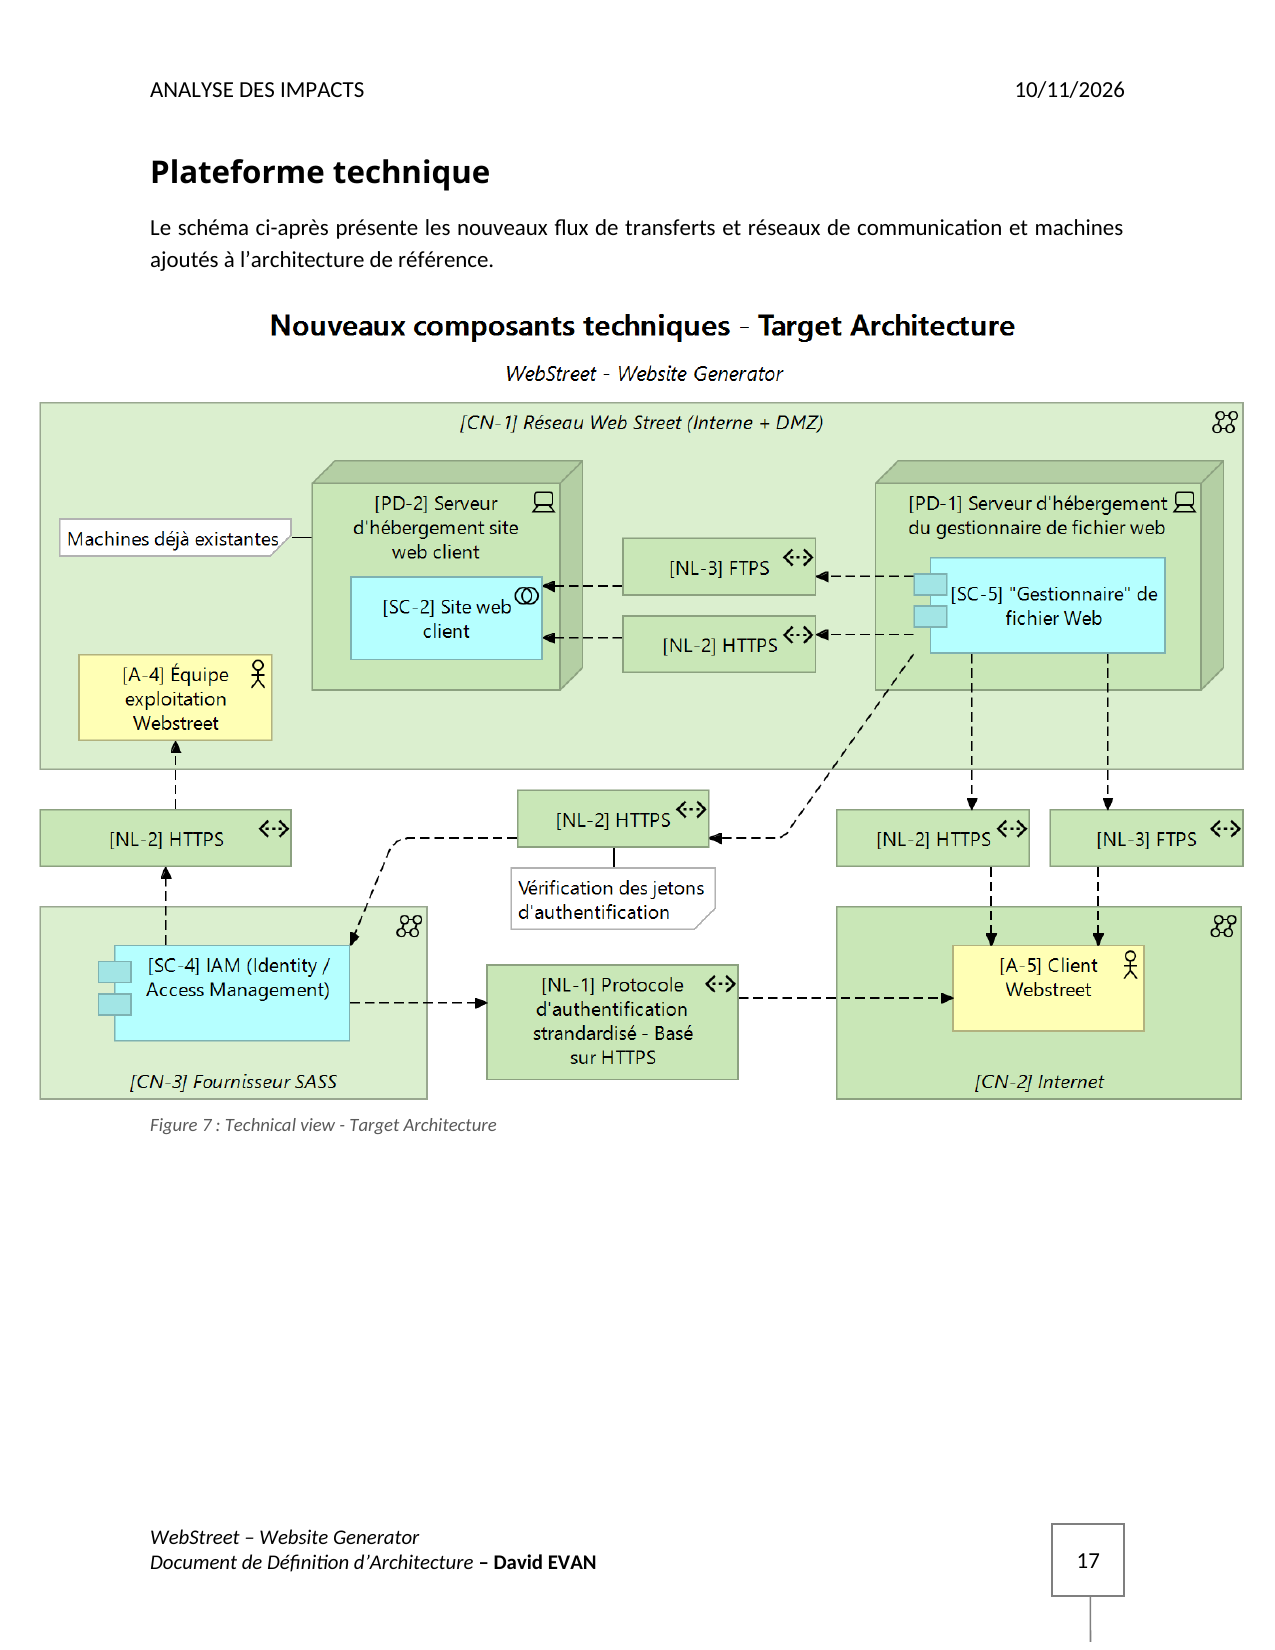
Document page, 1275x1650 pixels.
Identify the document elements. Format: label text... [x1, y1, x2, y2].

picture [31, 277, 1253, 1109]
subtitle Plateforme technique [150, 150, 1125, 193]
text Figure 7 : Technical view - Target Architecture [150, 1113, 1125, 1136]
text Le schéma ci-après présente les nouveaux flux de transferts et réseaux de communication et machines ajoutés à l’architecture de référence. [150, 213, 1125, 274]
